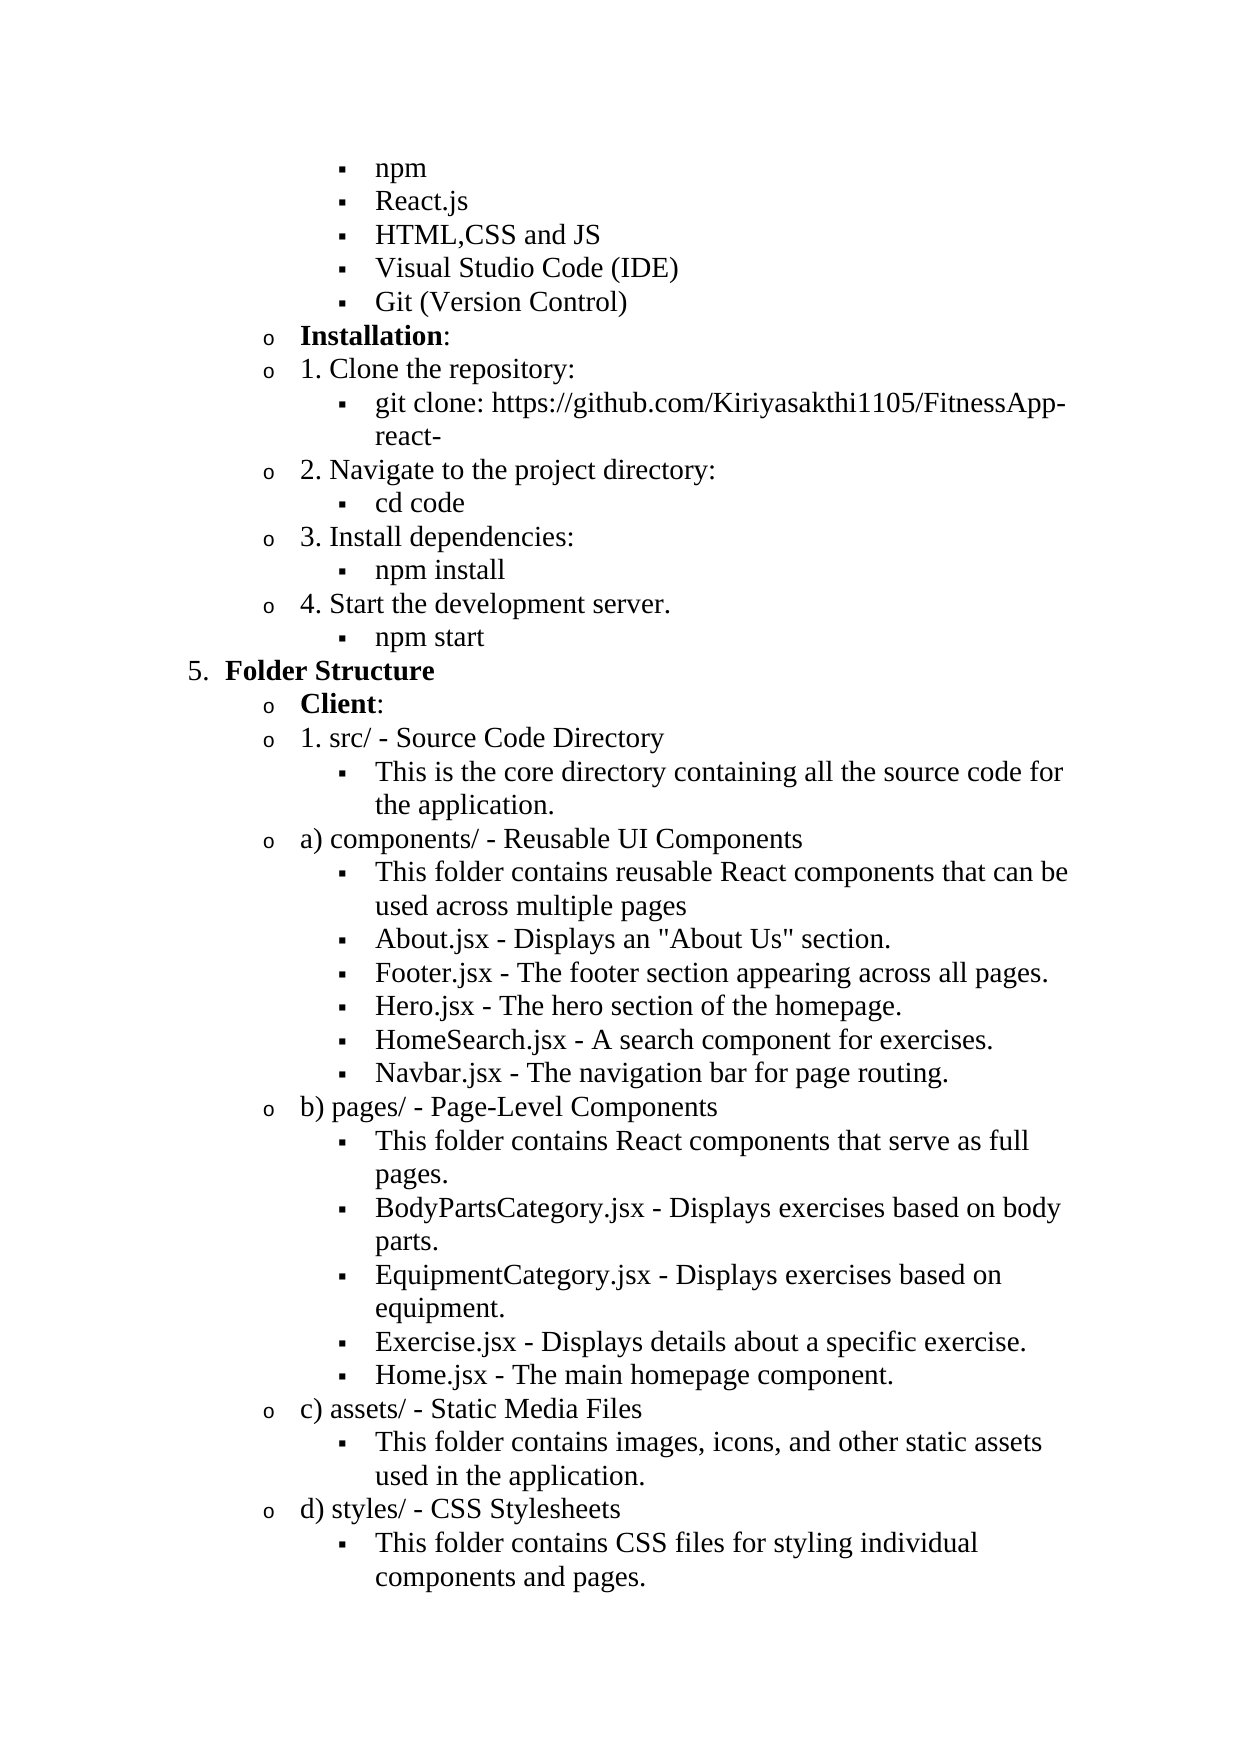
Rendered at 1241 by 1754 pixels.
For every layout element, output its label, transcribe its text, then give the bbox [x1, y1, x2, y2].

list c) assets/ - Static Media Files [262, 1391, 1090, 1424]
list Folder Structure [187, 653, 1090, 687]
list d) styles/ - CSS Stylesheets [262, 1492, 1090, 1525]
list Client: [262, 687, 1090, 720]
list EquipmentCategory.jsx - Displays exercises based on equipment. [337, 1257, 1090, 1324]
list This folder contains CSS files for styling individual components and pages. [337, 1525, 1090, 1592]
list 1. Clone the repository: [262, 351, 1090, 385]
list 1. src/ - Source Code Directory [262, 720, 1090, 754]
list About.jsx - Displays an "About Us" section. [337, 921, 1090, 955]
list npm start [337, 619, 1090, 653]
list Installation: [262, 318, 1090, 351]
list b) pages/ - Page-Level Components [262, 1089, 1090, 1123]
list Hero.jsx - The hero section of the homepage. [337, 988, 1090, 1022]
list Home.jsx - The main homepage component. [337, 1357, 1090, 1391]
list HomeSearch.jsx - A search component for exercises. [337, 1022, 1090, 1056]
list 2. Navigate to the project directory: [262, 452, 1090, 485]
list git clone: https://github.com/Kiriyasakthi1105/FitnessApp-react- [337, 385, 1090, 452]
list This folder contains reusable React components that can be used across multiple pages [337, 854, 1090, 921]
list Footer.jsx - The footer section appearing across all pages. [337, 955, 1090, 988]
list Visual Studio Code (IDE) [337, 251, 1090, 284]
list Navbar.jsx - The navigation bar for page routing. [337, 1056, 1090, 1089]
list BodyPartsCategory.jsx - Displays exercises based on body parts. [337, 1190, 1090, 1257]
list React.js [337, 183, 1090, 217]
list Git (Version Control) [337, 284, 1090, 318]
list This folder contains images, icons, and other static assets used in the application. [337, 1424, 1090, 1492]
list Exercise.jsx - Displays details about a specific exercise. [337, 1324, 1090, 1357]
list 3. Install dependencies: [262, 519, 1090, 552]
list HTML,CSS and JS [337, 217, 1090, 251]
list npm install [337, 552, 1090, 586]
list a) components/ - Reusable UI Components [262, 821, 1090, 854]
list npm [337, 150, 1090, 183]
list This is the core directory containing all the source code for the application. [337, 754, 1090, 821]
list This folder contains React components that serve as full pages. [337, 1123, 1090, 1190]
list cd code [337, 485, 1090, 519]
list 4. Start the development server. [262, 586, 1090, 619]
